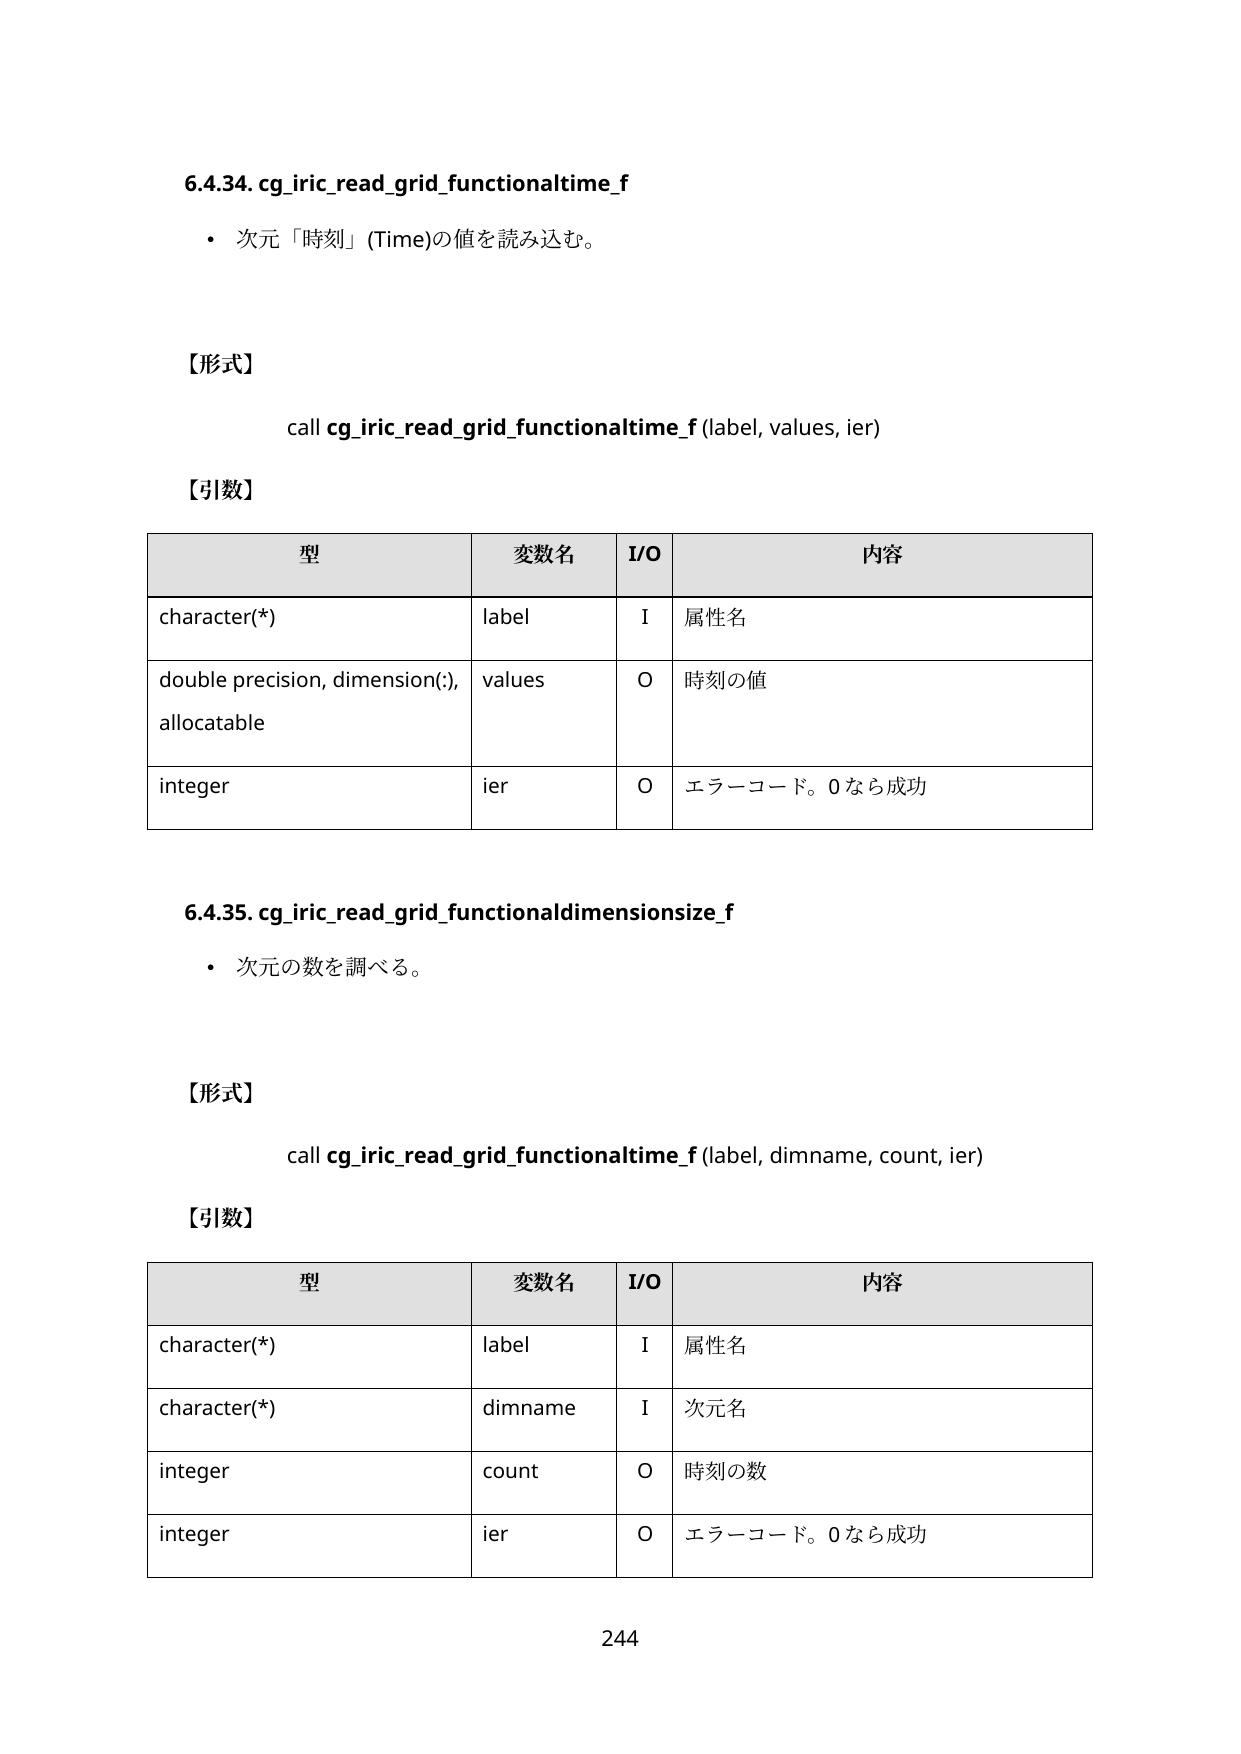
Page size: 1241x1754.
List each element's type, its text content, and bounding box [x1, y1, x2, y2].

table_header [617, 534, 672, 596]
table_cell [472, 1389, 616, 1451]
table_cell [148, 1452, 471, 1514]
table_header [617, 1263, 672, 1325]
list 次元「時刻」(Time)の値を読み込む。 [207, 219, 1063, 256]
text 【引数】 [177, 1198, 1063, 1236]
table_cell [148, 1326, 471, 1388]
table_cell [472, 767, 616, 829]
text 【形式】 [177, 1073, 1063, 1110]
text call cg_iric_read_grid_functionaltime_f (label, dimname, count, ier) [287, 1136, 1063, 1173]
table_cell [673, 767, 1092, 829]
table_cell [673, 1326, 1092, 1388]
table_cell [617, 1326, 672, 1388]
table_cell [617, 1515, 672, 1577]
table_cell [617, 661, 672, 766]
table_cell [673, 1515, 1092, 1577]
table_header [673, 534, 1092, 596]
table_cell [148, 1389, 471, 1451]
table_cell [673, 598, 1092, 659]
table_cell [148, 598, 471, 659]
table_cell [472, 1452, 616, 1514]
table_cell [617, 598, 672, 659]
subtitle cg_iric_read_grid_functionaltime_f [184, 164, 1063, 202]
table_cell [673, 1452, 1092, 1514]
list 次元の数を調べる。 [207, 947, 1063, 984]
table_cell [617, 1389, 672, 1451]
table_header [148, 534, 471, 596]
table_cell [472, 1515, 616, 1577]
text call cg_iric_read_grid_functionaltime_f (label, values, ier) [287, 408, 1063, 445]
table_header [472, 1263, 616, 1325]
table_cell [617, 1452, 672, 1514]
subtitle cg_iric_read_grid_functionaldimensionsize_f [184, 893, 1063, 930]
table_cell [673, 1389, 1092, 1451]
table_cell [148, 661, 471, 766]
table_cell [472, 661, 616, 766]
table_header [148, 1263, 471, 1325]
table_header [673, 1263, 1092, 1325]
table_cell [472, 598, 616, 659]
text 【形式】 [177, 344, 1063, 382]
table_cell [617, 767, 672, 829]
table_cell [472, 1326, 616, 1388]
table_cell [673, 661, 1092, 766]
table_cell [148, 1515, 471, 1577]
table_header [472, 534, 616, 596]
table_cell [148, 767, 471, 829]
text 【引数】 [177, 470, 1063, 508]
